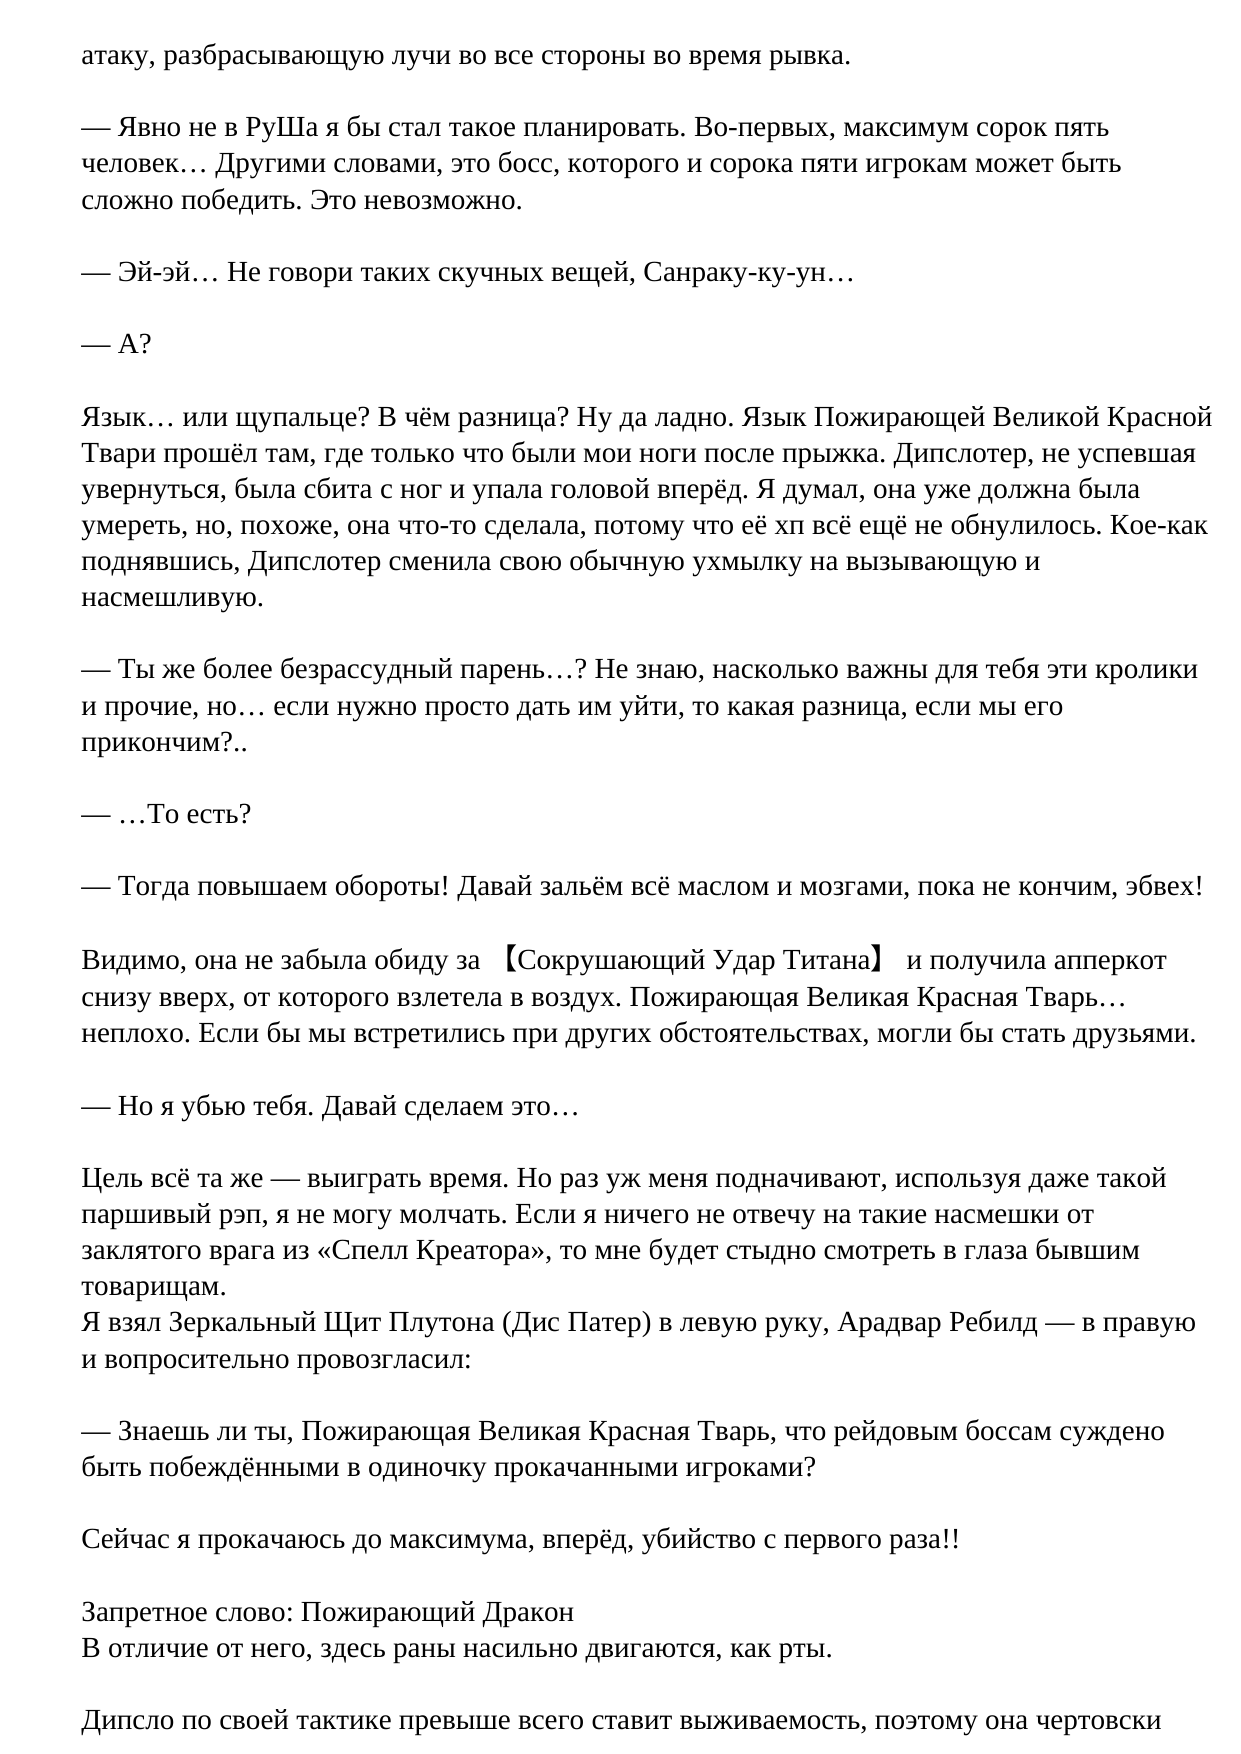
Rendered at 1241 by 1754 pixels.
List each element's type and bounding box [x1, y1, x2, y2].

text [81, 37, 1215, 1736]
